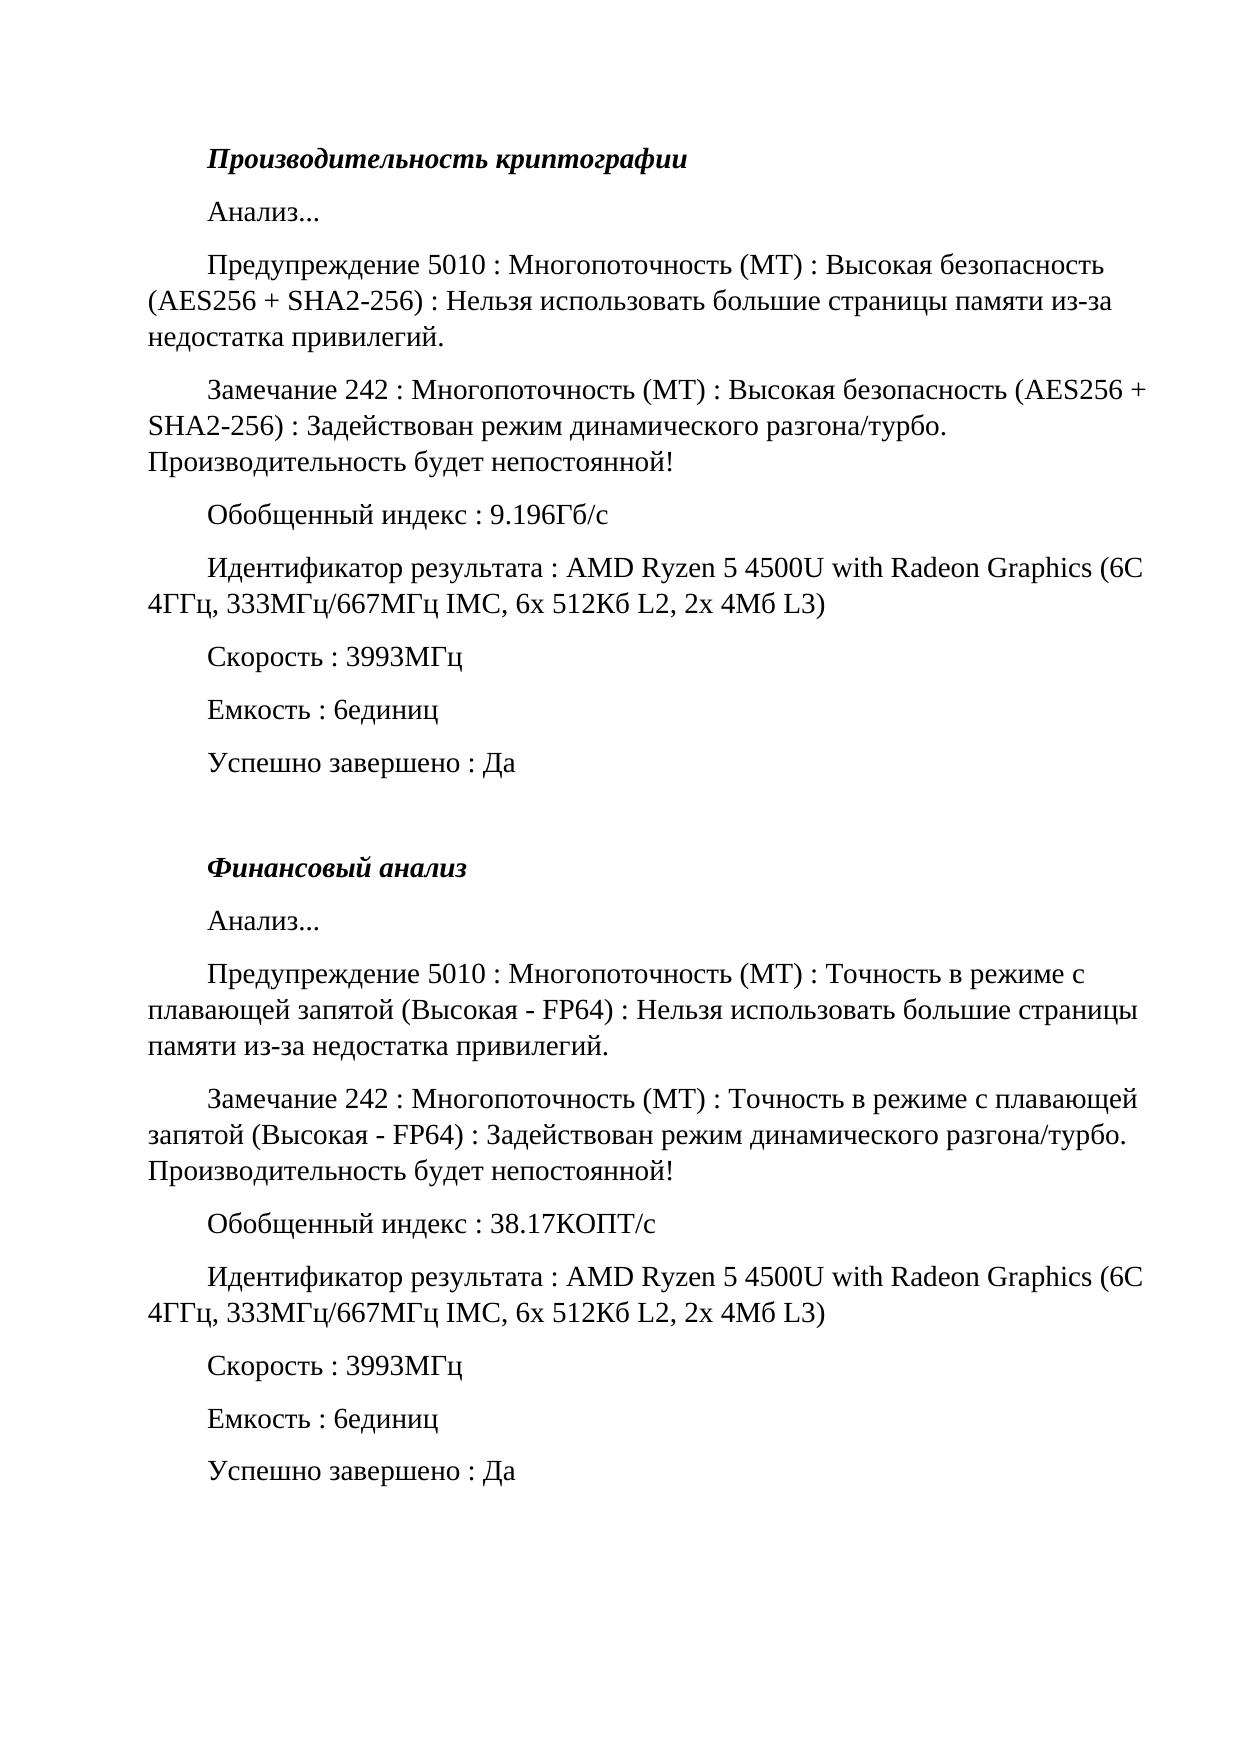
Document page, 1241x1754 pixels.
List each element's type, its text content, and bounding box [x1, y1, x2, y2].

text Анализ... [148, 903, 1152, 937]
text Идентификатор результата : AMD Ryzen 5 4500U with Radeon Graphics (6C 4ГГц, 333МГц/667МГц IMC, 6x 512Кб L2, 2x 4Мб L3) [148, 550, 1152, 620]
text Скорость : 3993МГц [148, 639, 1152, 673]
text Замечание 242 : Многопоточность (МТ) : Точность в режиме с плавающей запятой (Высокая - FP64) : Задействован режим динамического разгона/турбо. Производительность будет непостоянной! [148, 1081, 1152, 1187]
text Успешно завершено : Да [148, 1453, 1152, 1487]
text Обобщенный индекс : 38.17КOПT/с [148, 1206, 1152, 1240]
text Предупреждение 5010 : Многопоточность (МТ) : Высокая безопасность (AES256 + SHA2-256) : Нельзя использовать большие страницы памяти из-за недостатка привилегий. [148, 247, 1152, 353]
text Емкость : 6единиц [148, 692, 1152, 725]
text Анализ... [148, 194, 1152, 228]
text Предупреждение 5010 : Многопоточность (МТ) : Точность в режиме с плавающей запятой (Высокая - FP64) : Нельзя использовать большие страницы памяти из-за недостатка привилегий. [148, 956, 1152, 1062]
text Обобщенный индекс : 9.196Гб/с [148, 497, 1152, 531]
text Идентификатор результата : AMD Ryzen 5 4500U with Radeon Graphics (6C 4ГГц, 333МГц/667МГц IMC, 6x 512Кб L2, 2x 4Мб L3) [148, 1259, 1152, 1329]
text Финансовый анализ [148, 850, 1152, 884]
text Емкость : 6единиц [148, 1401, 1152, 1434]
text Скорость : 3993МГц [148, 1348, 1152, 1381]
text Замечание 242 : Многопоточность (МТ) : Высокая безопасность (AES256 + SHA2-256) : Задействован режим динамического разгона/турбо. Производительность будет непостоянной! [148, 372, 1152, 478]
text Производительность криптографии [148, 141, 1152, 175]
text Успешно завершено : Да [148, 745, 1152, 778]
